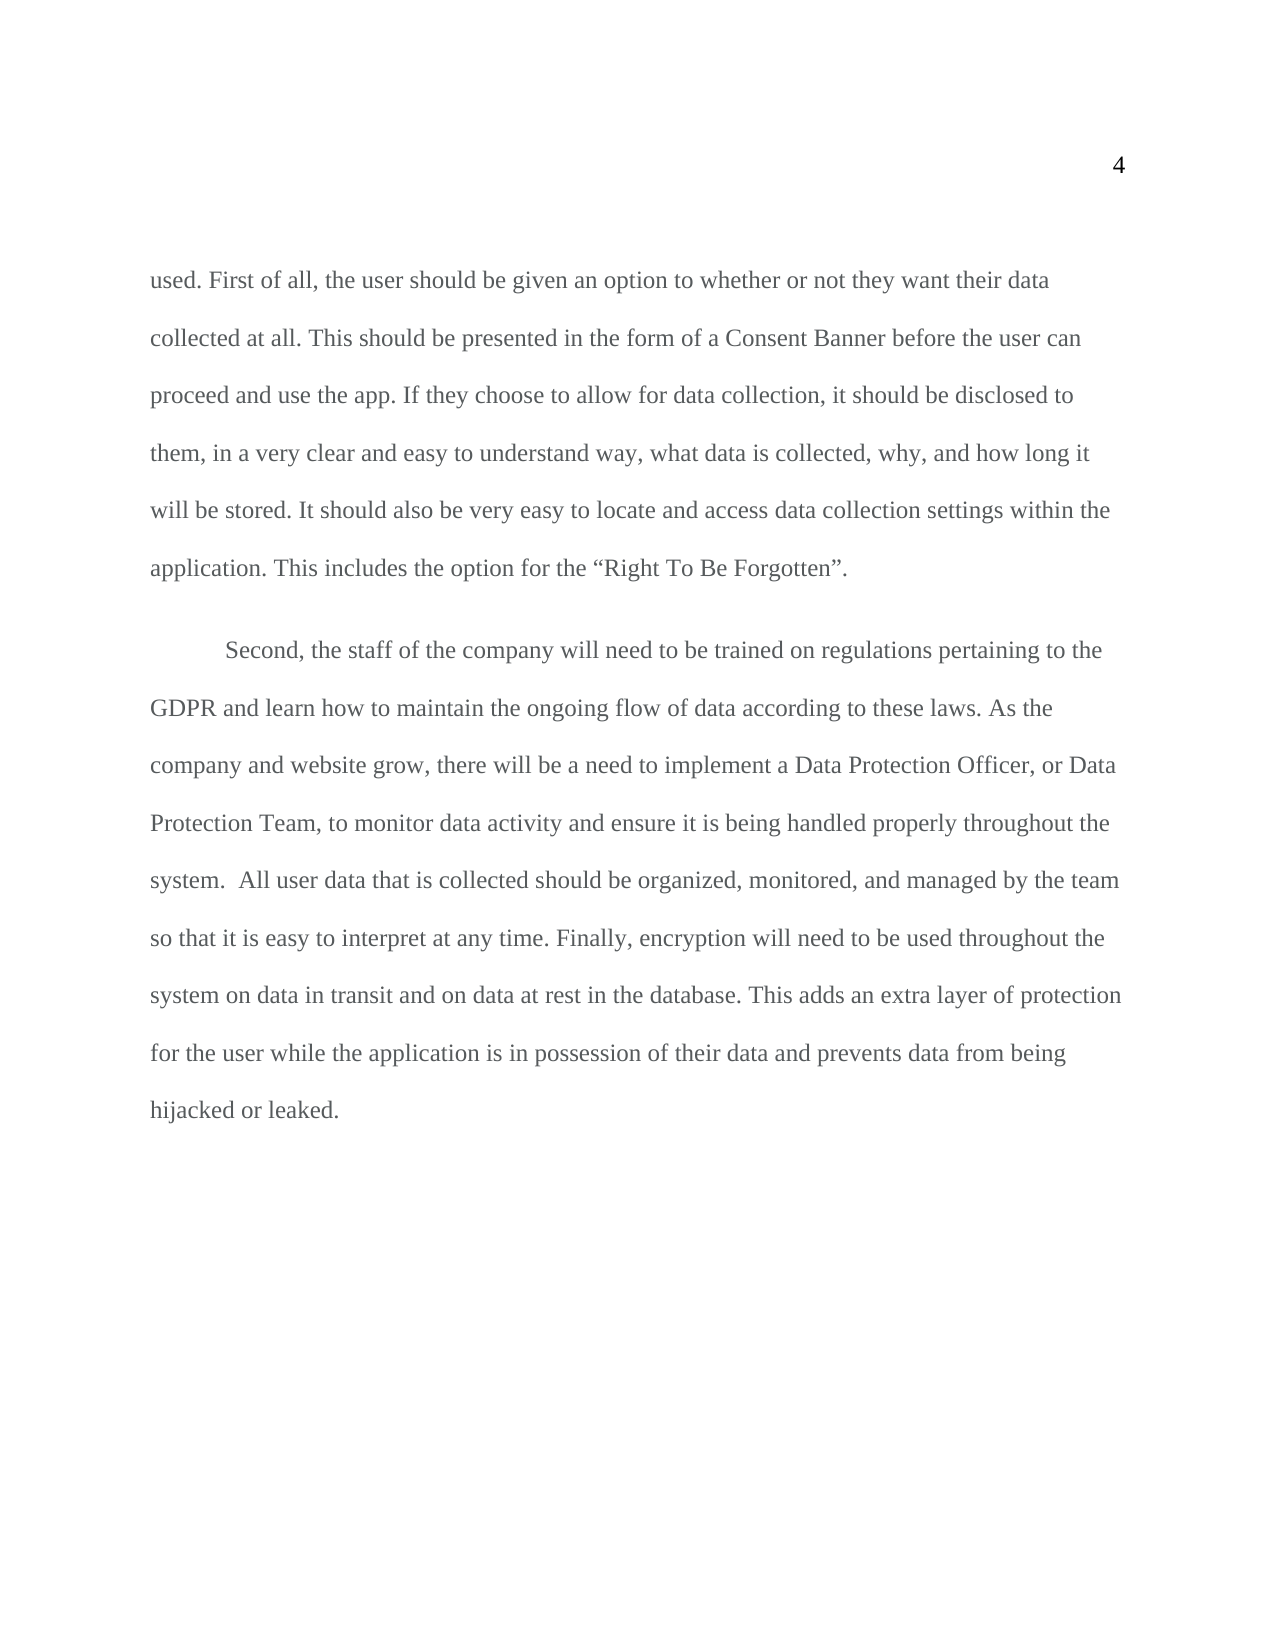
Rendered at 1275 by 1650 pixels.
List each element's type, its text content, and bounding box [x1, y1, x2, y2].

text Second, the staff of the company will need to be trained on regulations pertaining to the GDPR and learn how to maintain the ongoing flow of data according to these laws. As the company and website grow, there will be a need to implement a Data Protection Officer, or Data Protection Team, to monitor data activity and ensure it is being handled properly throughout the system. All user data that is collected should be organized, monitored, and managed by the team so that it is easy to interpret at any time. Finally, encryption will need to be used throughout the system on data in transit and on data at rest in the database. This adds an extra layer of protection for the user while the application is in possession of their data and prevents data from being hijacked or leaked. [150, 635, 1125, 1124]
text used. First of all, the user should be given an option to whether or not they want their data collected at all. This should be presented in the form of a Consent Banner before the user can proceed and use the app. If they choose to allow for data collection, it should be disclosed to them, in a very clear and easy to understand way, what data is collected, why, and how long it will be stored. It should also be very easy to locate and access data collection settings within the application. This includes the option for the “Right To Be Forgotten”. [150, 265, 1125, 581]
